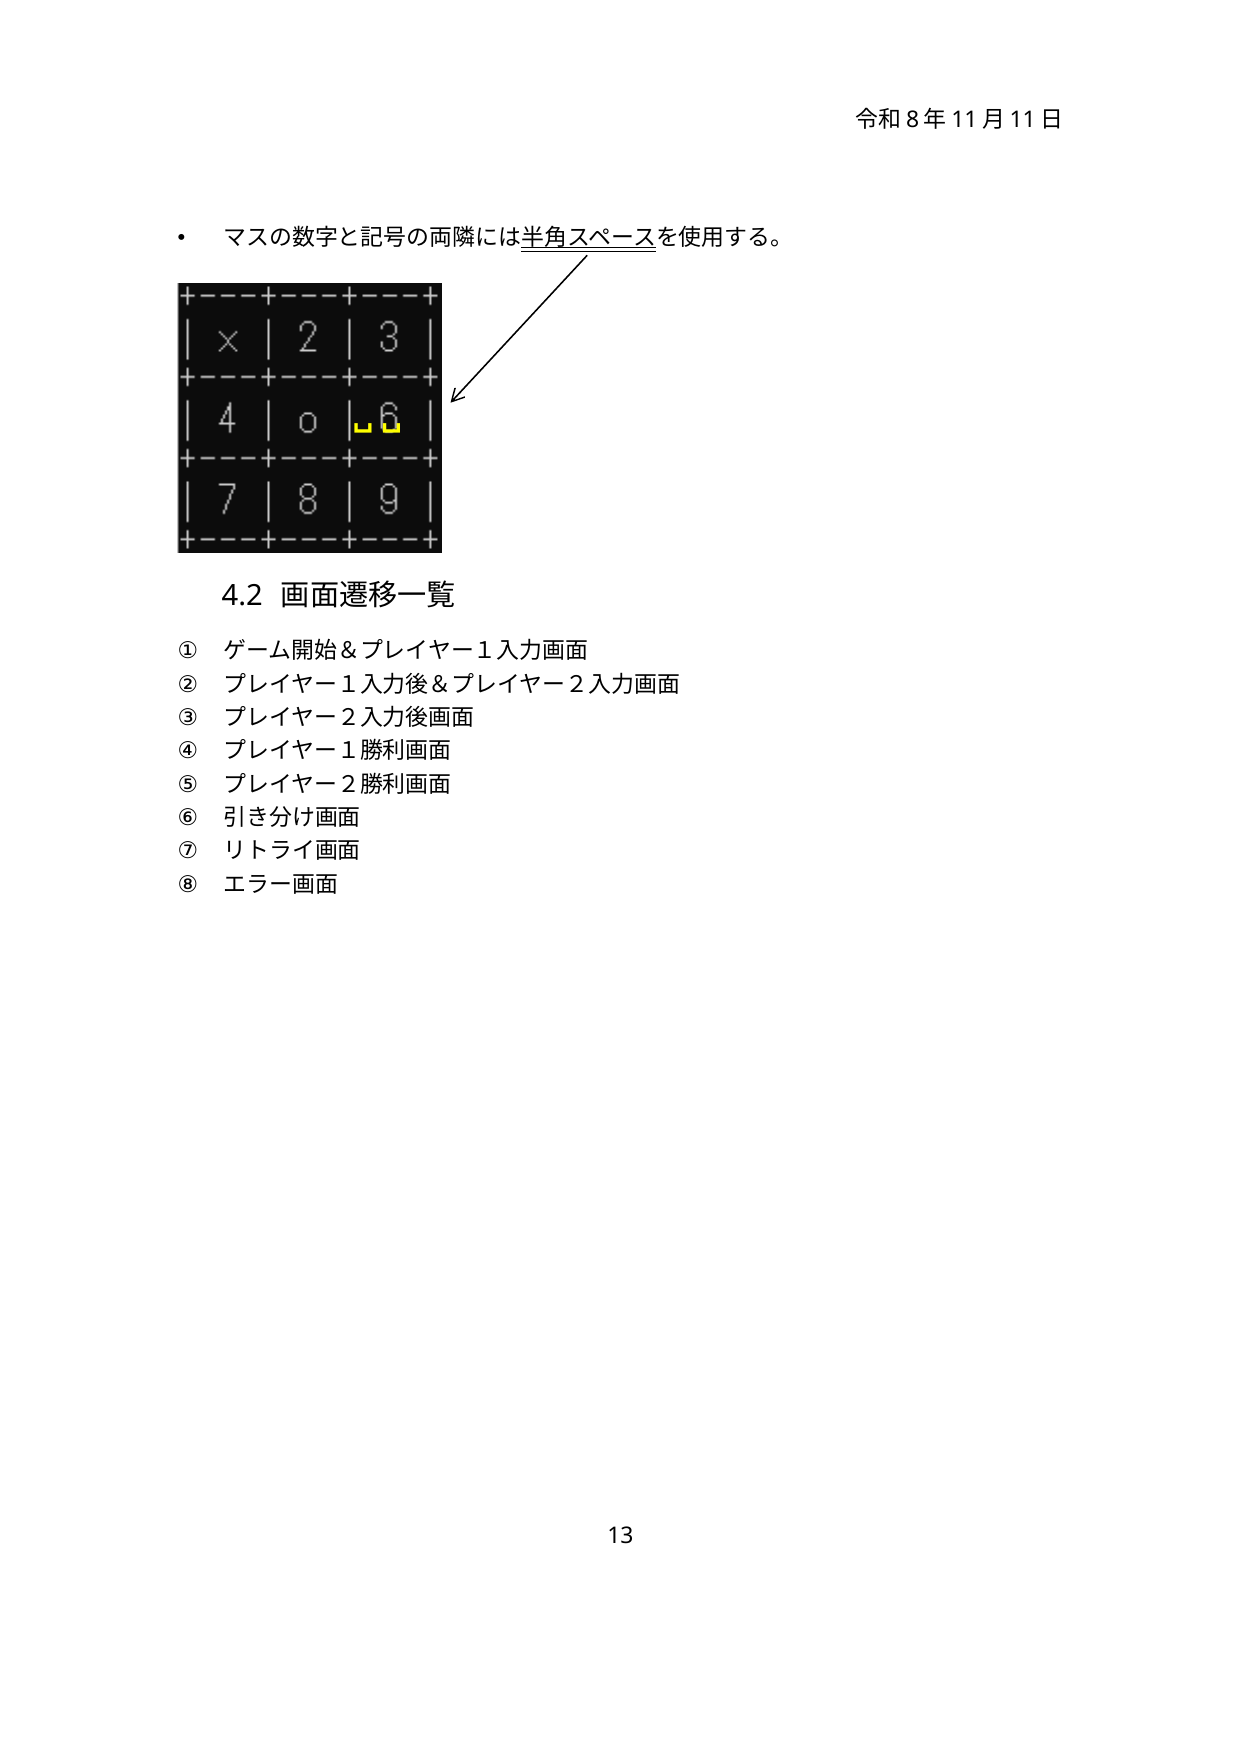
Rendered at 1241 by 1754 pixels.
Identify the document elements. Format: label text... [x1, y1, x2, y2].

list エラー画面 [177, 866, 1063, 899]
list リトライ画面 [177, 832, 1063, 866]
list ゲーム開始＆プレイヤー１入力画面 [177, 632, 1063, 666]
list プレイヤー２勝利画面 [177, 766, 1063, 799]
list プレイヤー１勝利画面 [177, 732, 1063, 766]
list 引き分け画面 [177, 799, 1063, 832]
subtitle 画面遷移一覧 [221, 571, 1063, 614]
list プレイヤー２入力後画面 [177, 699, 1063, 732]
list プレイヤー１入力後＆プレイヤー２入力画面 [177, 666, 1063, 699]
picture [177, 283, 442, 553]
list マスの数字と記号の両隣には半角スペースを使用する。 [177, 219, 1063, 252]
